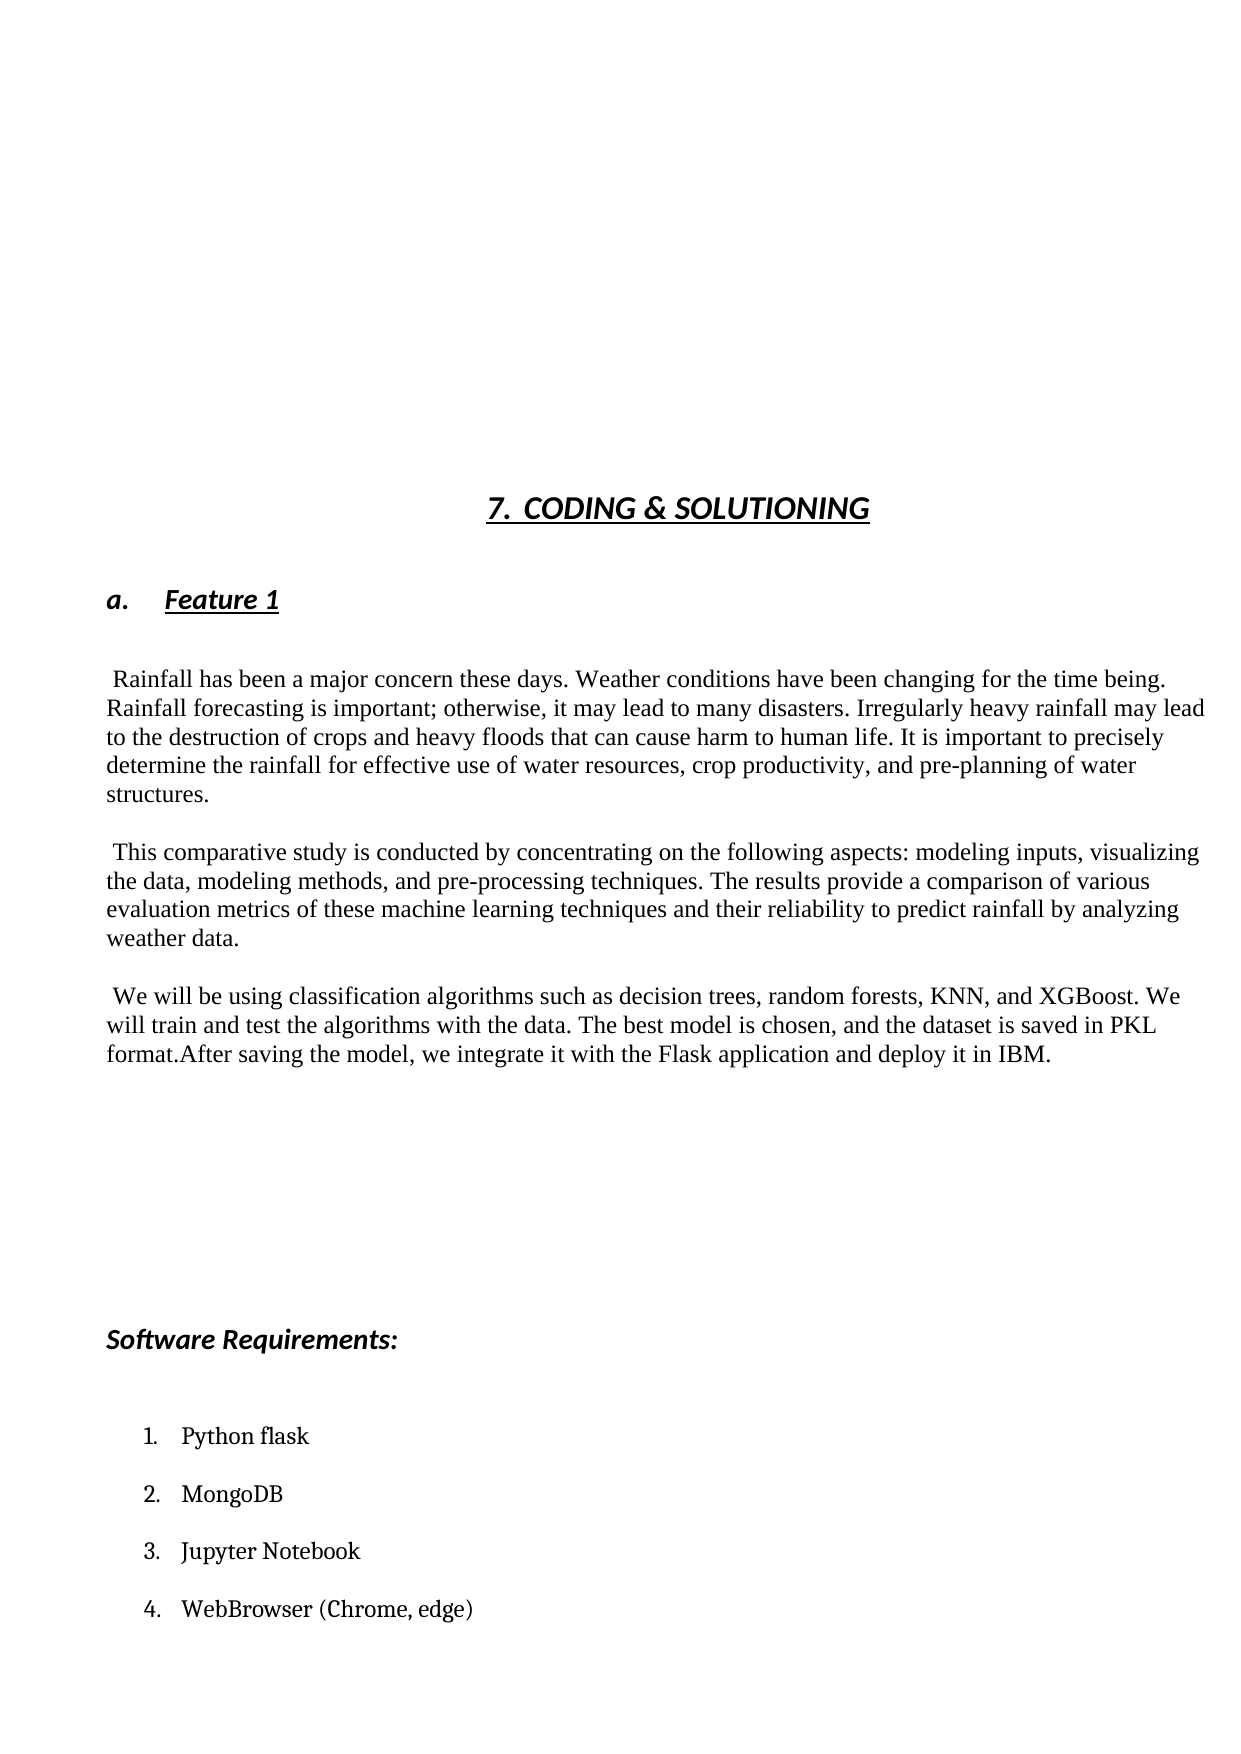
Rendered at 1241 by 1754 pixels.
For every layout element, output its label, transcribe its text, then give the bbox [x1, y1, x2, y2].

list Jupyter Notebook [144, 1537, 1215, 1566]
text Rainfall has been a major concern these days. Weather conditions have been changing for the time being. Rainfall forecasting is important; otherwise, it may lead to many disasters. Irregularly heavy rainfall may lead to the destruction of crops and heavy floods that can cause harm to human life. It is important to precisely determine the rainfall for effective use of water resources, crop productivity, and pre-planning of water structures. [106, 664, 1215, 808]
subtitle Software Requirements: [106, 1321, 1215, 1357]
text This comparative study is conducted by concentrating on the following aspects: modeling inputs, visualizing the data, modeling methods, and pre-processing techniques. The results provide a comparison of various evaluation metrics of these machine learning techniques and their reliability to predict rainfall by analyzing weather data. [106, 837, 1215, 952]
list WebBrowser (Chrome, edge) [144, 1594, 1215, 1623]
list Python flask [144, 1422, 1215, 1451]
text We will be using classification algorithms such as decision trees, random forests, KNN, and XGBoost. We will train and test the algorithms with the data. The best model is chosen, and the dataset is saved in PKL format.After saving the model, we integrate it with the Flask application and deploy it in IBM. [106, 981, 1215, 1067]
list MongoDB [144, 1479, 1215, 1508]
subtitle CODING & SOLUTIONING [144, 487, 1215, 528]
subtitle a. Feature 1 [106, 581, 1215, 617]
